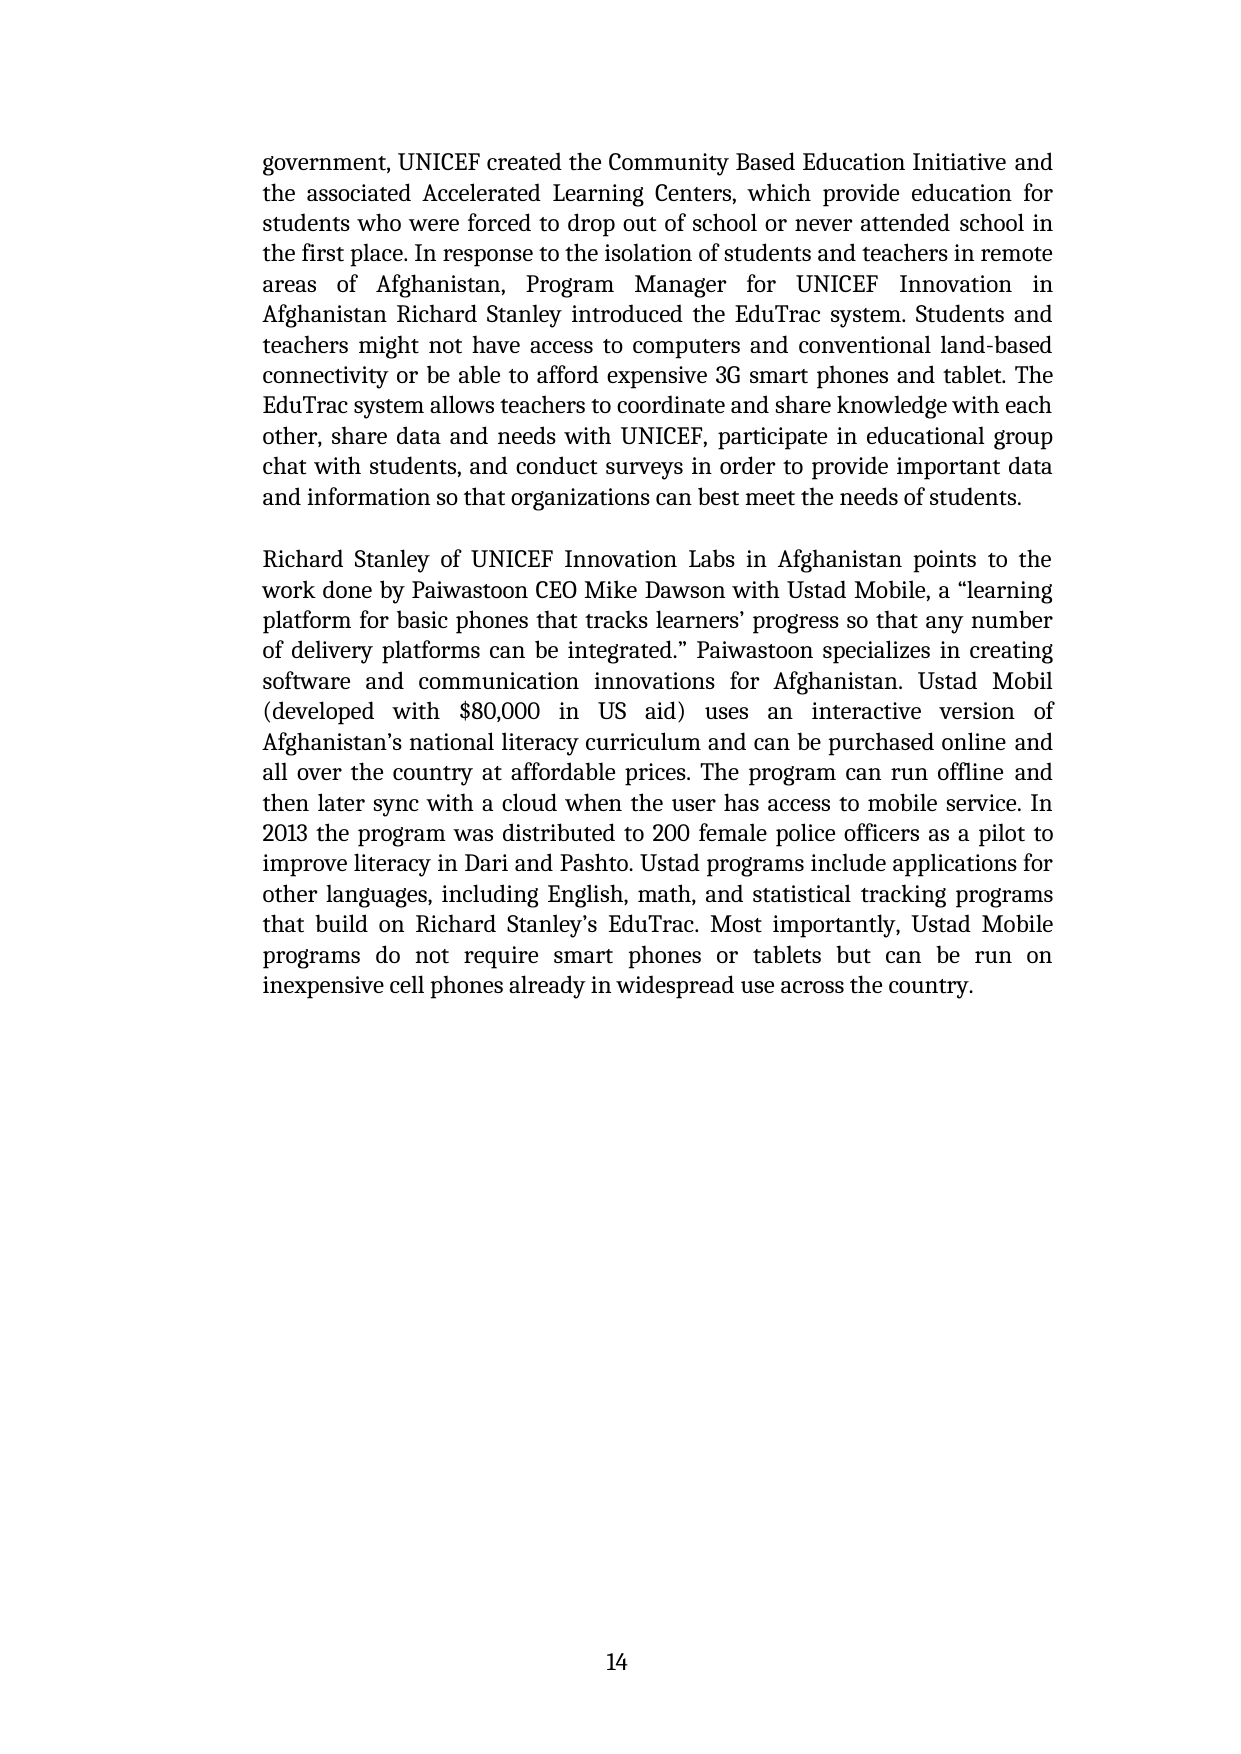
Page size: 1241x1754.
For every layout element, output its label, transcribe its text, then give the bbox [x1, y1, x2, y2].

text Richard Stanley of UNICEF Innovation Labs in Afghanistan points to the work done by Paiwastoon CEO Mike Dawson with Ustad Mobile, a “learning platform for basic phones that tracks learners’ progress so that any number of delivery platforms can be integrated.” Paiwastoon specializes in creating software and communication innovations for Afghanistan. Ustad Mobil (developed with $80,000 in US aid) uses an interactive version of Afghanistan’s national literacy curriculum and can be purchased online and all over the country at affordable prices. The program can run offline and then later sync with a cloud when the user has access to mobile service. In 2013 the program was distributed to 200 female police officers as a pilot to improve literacy in Dari and Pashto. Ustad programs include applications for other languages, including English, math, and statistical tracking programs that build on Richard Stanley’s EduTrac. Most importantly, Ustad Mobile programs do not require smart phones or tablets but can be run on inexpensive cell phones already in widespread use across the country. [262, 545, 1053, 1000]
text government, UNICEF created the Community Based Education Initiative and the associated Accelerated Learning Centers, which provide education for students who were forced to drop out of school or never attended school in the first place. In response to the isolation of students and teachers in remote areas of Afghanistan, Program Manager for UNICEF Innovation in Afghanistan Richard Stanley introduced the EduTrac system. Students and teachers might not have access to computers and conventional land-based connectivity or be able to afford expensive 3G smart phones and tablet. The EduTrac system allows teachers to coordinate and share knowledge with each other, share data and needs with UNICEF, participate in educational group chat with students, and conduct surveys in order to provide important data and information so that organizations can best meet the needs of students. [262, 148, 1053, 511]
